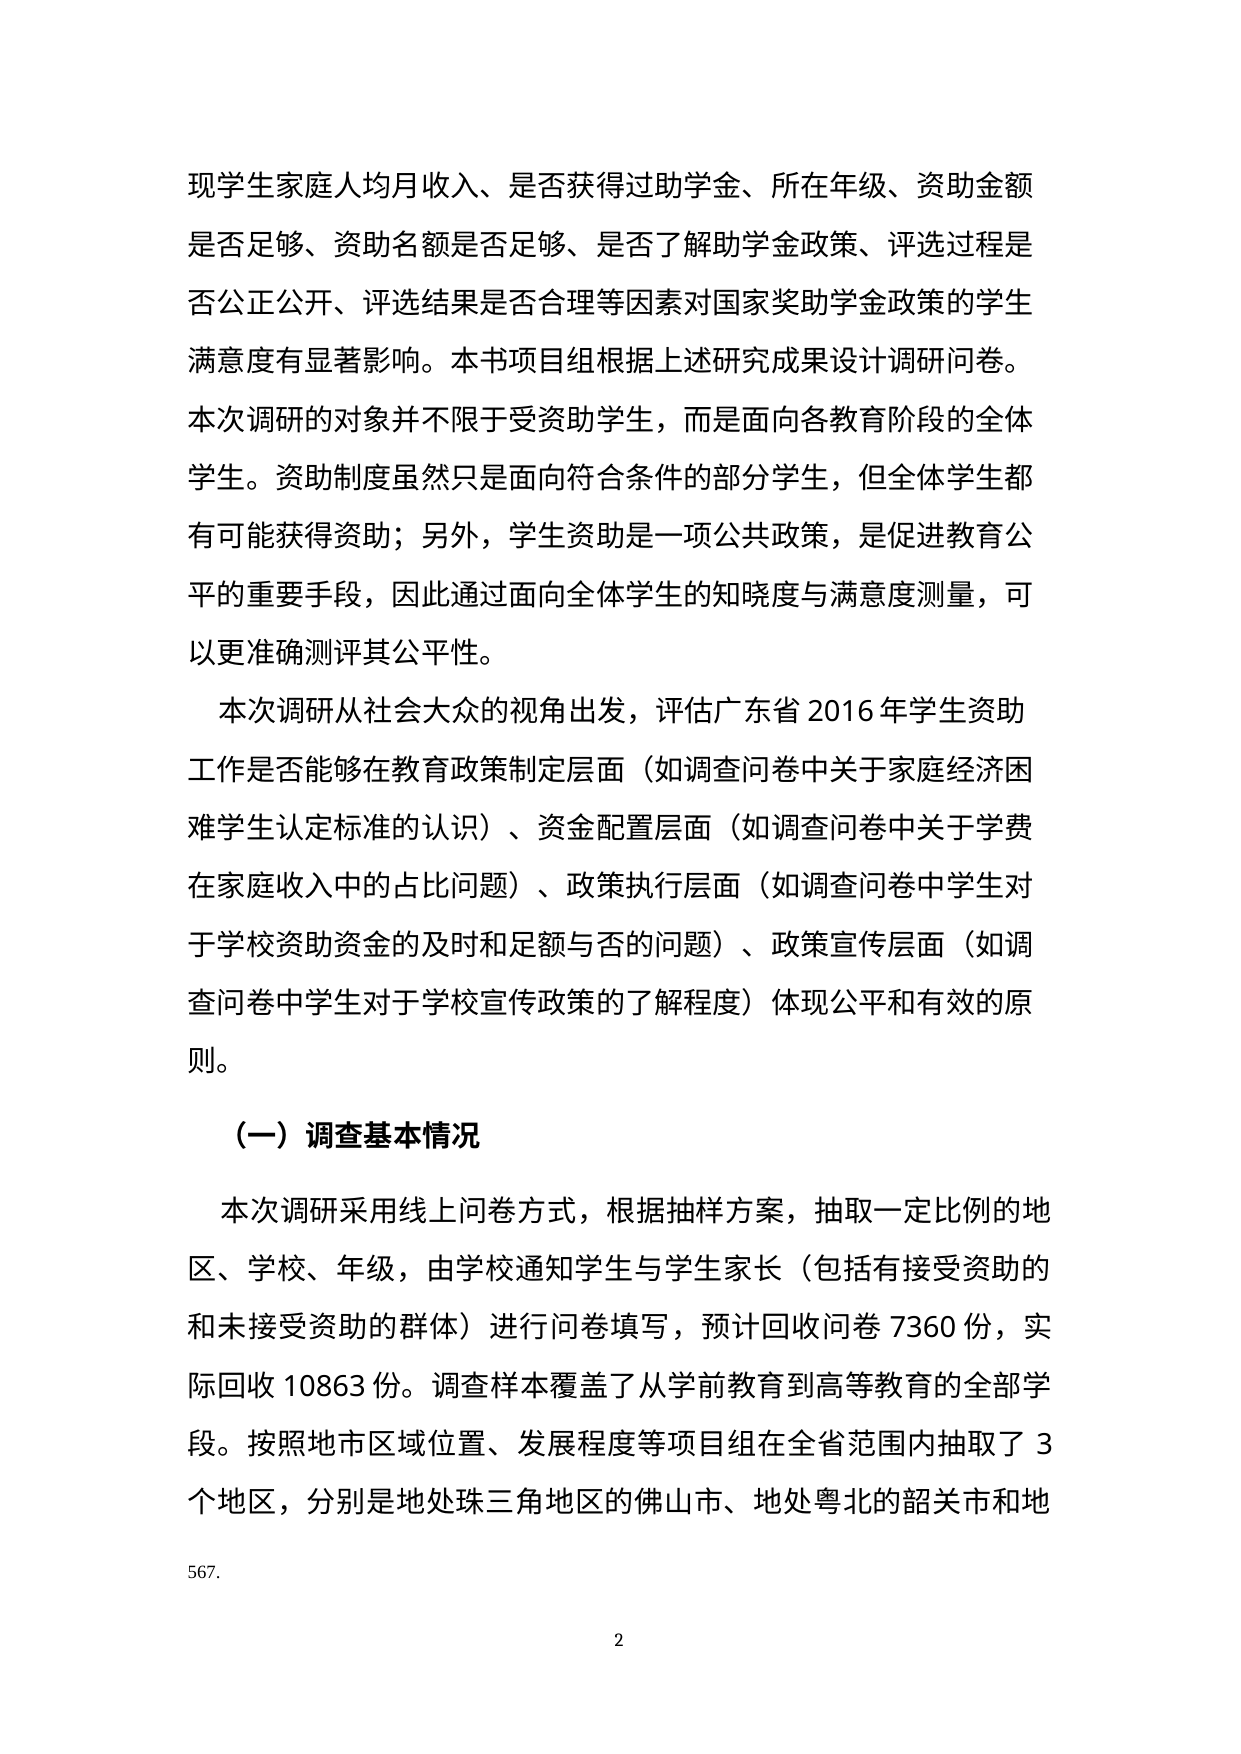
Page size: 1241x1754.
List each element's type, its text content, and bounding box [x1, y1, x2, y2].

text （一）调查基本情况 [187, 1100, 1053, 1158]
text 本次调研从社会大众的视角出发，评估广东省2016年学生资助工作是否能够在教育政策制定层面（如调查问卷中关于家庭经济困难学生认定标准的认识）、资金配置层面（如调查问卷中关于学费在家庭收入中的占比问题）、政策执行层面（如调查问卷中学生对于学校资助资金的及时和足额与否的问题）、政策宣传层面（如调查问卷中学生对于学校宣传政策的了解程度）体现公平和有效的原则。 [187, 675, 1053, 1083]
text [187, 1174, 1053, 1524]
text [187, 150, 1053, 675]
